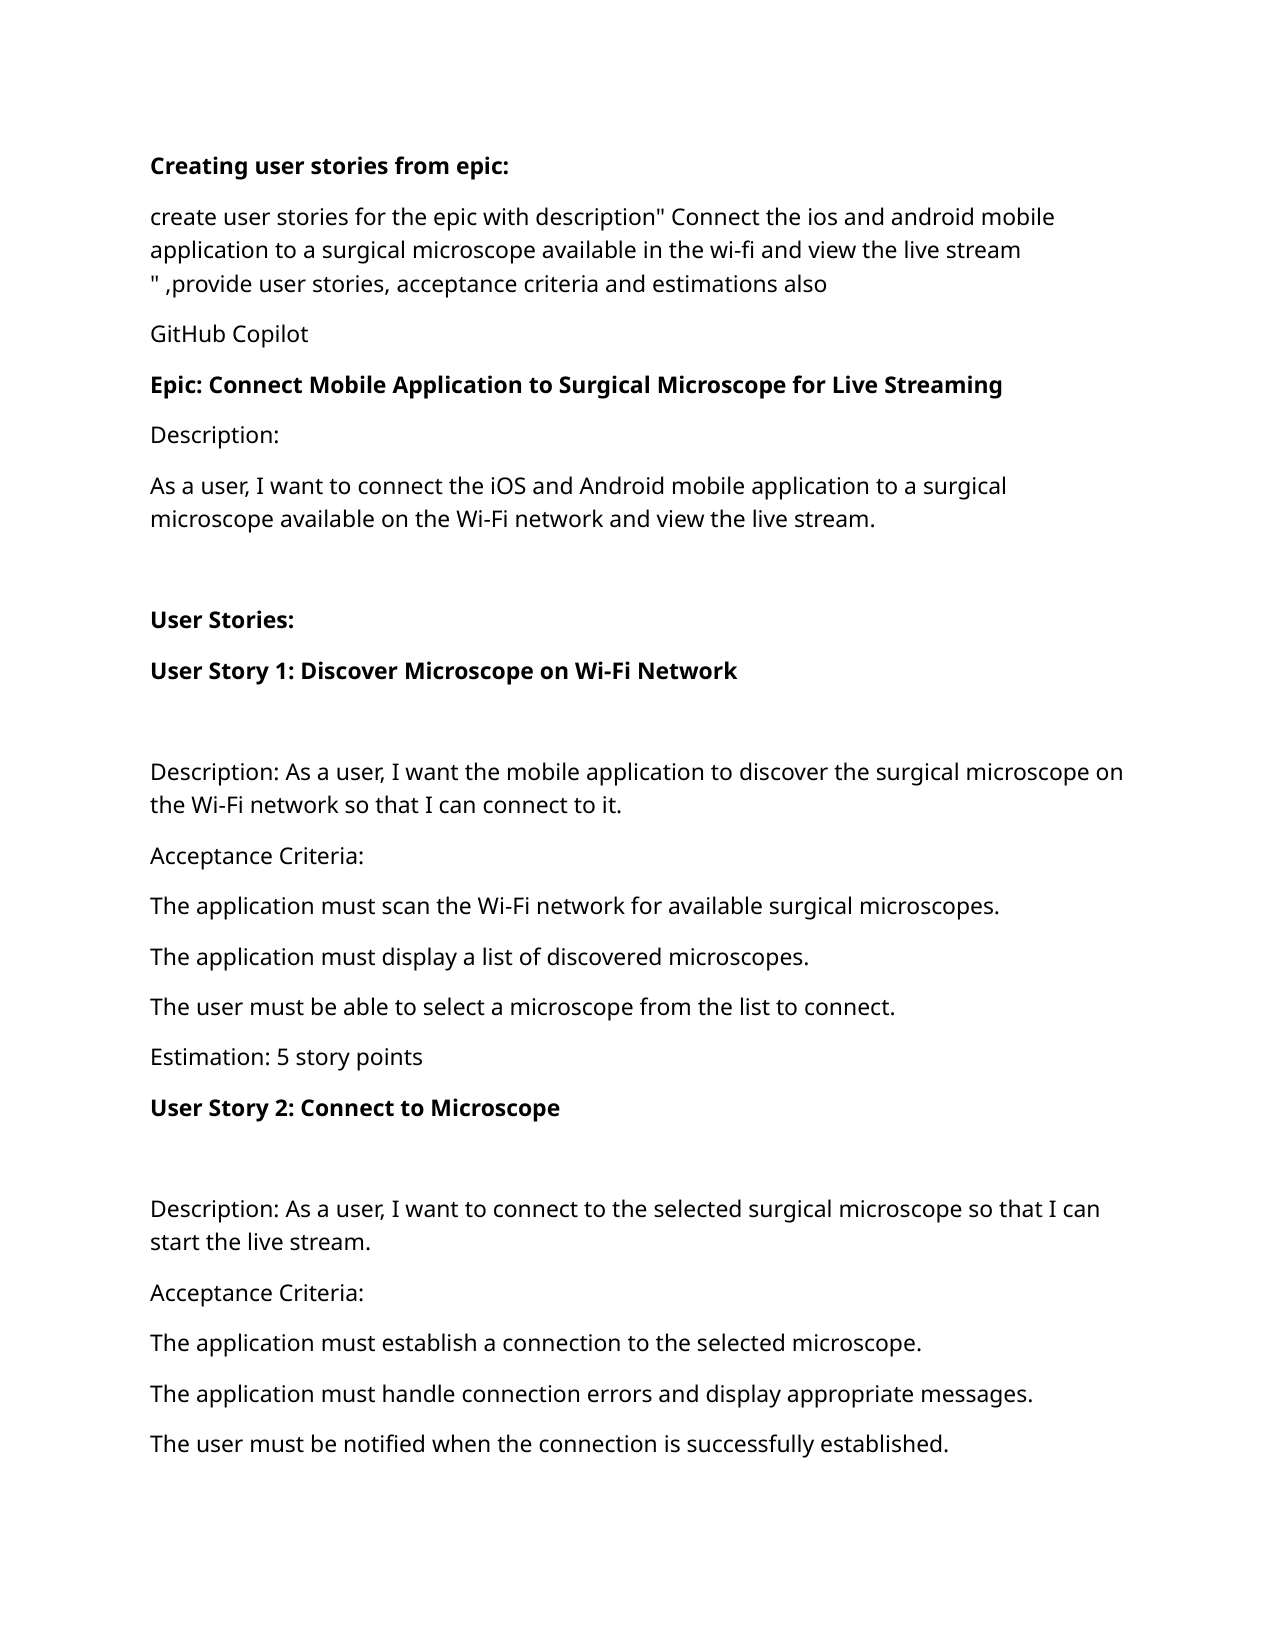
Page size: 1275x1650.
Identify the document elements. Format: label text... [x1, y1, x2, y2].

text User Story 1: Discover Microscope on Wi-Fi Network [150, 654, 1125, 686]
text Acceptance Criteria: [150, 1277, 1125, 1308]
text The user must be able to select a microscope from the list to connect. [150, 991, 1125, 1022]
text As a user, I want to connect the iOS and Android mobile application to a surgical microscope available on the Wi-Fi network and view the live stream. [150, 469, 1125, 534]
text The application must scan the Wi-Fi network for available surgical microscopes. [150, 890, 1125, 921]
text Description: As a user, I want the mobile application to discover the surgical microscope on the Wi-Fi network so that I can connect to it. [150, 755, 1125, 820]
text The application must establish a connection to the selected microscope. [150, 1327, 1125, 1358]
text User Story 2: Connect to Microscope [150, 1092, 1125, 1123]
text Estimation: 5 story points [150, 1041, 1125, 1072]
text The application must display a list of discovered microscopes. [150, 940, 1125, 972]
text create user stories for the epic with description" Connect the ios and android mobile application to a surgical microscope available in the wi-fi and view the live stream " ,provide user stories, acceptance criteria and estimations also [150, 200, 1125, 299]
text GitHub Copilot [150, 318, 1125, 349]
text Description: [150, 419, 1125, 450]
text The user must be notified when the connection is successfully established. [150, 1428, 1125, 1459]
text Epic: Connect Mobile Application to Surgical Microscope for Live Streaming [150, 369, 1125, 400]
text Acceptance Criteria: [150, 839, 1125, 871]
text Creating user stories from epic: [150, 150, 1125, 181]
text Description: As a user, I want to connect to the selected surgical microscope so that I can start the live stream. [150, 1192, 1125, 1257]
text The application must handle connection errors and display appropriate messages. [150, 1377, 1125, 1409]
text User Stories: [150, 604, 1125, 635]
